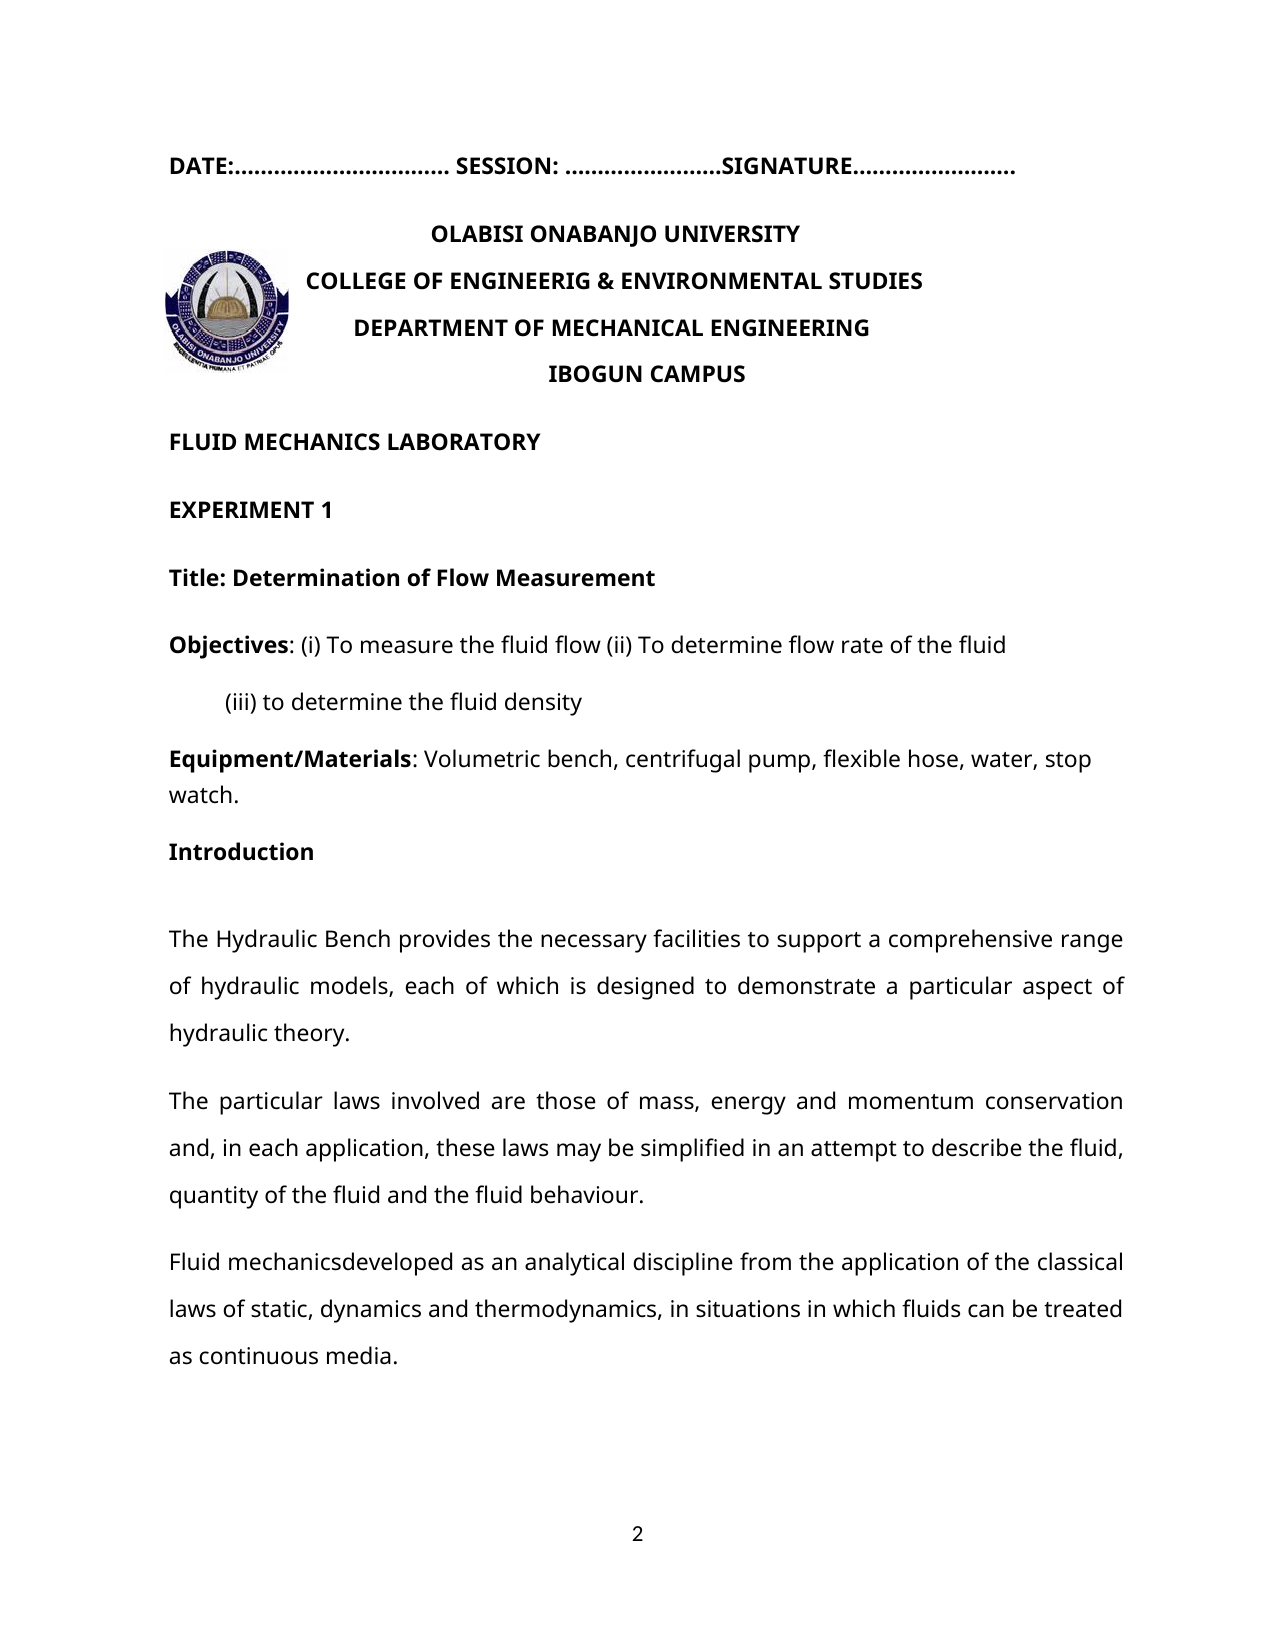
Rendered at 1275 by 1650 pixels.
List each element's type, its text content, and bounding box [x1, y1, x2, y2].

text DATE:…………………………… SESSION: ……………………SIGNATURE……………………. [169, 150, 1125, 181]
text The particular laws involved are those of mass, energy and momentum conservation and, in each application, these laws may be simplified in an attempt to describe the fluid, quantity of the fluid and the fluid behaviour. [169, 1085, 1125, 1210]
picture [164, 249, 289, 373]
text OLABISI ONABANJO UNIVERSITY [169, 218, 1125, 249]
text FLUID MECHANICS LABORATORY [169, 426, 1125, 457]
text Equipment/Materials: Volumetric bench, centrifugal pump, flexible hose, water, stop watch. [169, 743, 1125, 810]
text COLLEGE OF ENGINEERIG & ENVIRONMENTAL STUDIES [169, 264, 1125, 296]
text Objectives: (i) To measure the fluid flow (ii) To determine flow rate of the fluid [169, 629, 1125, 660]
text The Hydraulic Bench provides the necessary facilities to support a comprehensive range of hydraulic models, each of which is designed to demonstrate a particular aspect of hydraulic theory. [169, 923, 1125, 1048]
text (iii) to determine the fluid density [169, 686, 1125, 717]
text EXPERIMENT 1 [169, 494, 1125, 525]
text Fluid mechanicsdeveloped as an analytical discipline from the application of the classical laws of static, dynamics and thermodynamics, in situations in which fluids can be treated as continuous media. [169, 1246, 1125, 1371]
text DEPARTMENT OF MECHANICAL ENGINEERING [169, 311, 1125, 343]
text Introduction [169, 835, 1125, 867]
text IBOGUN CAMPUS [169, 358, 1125, 389]
text Title: Determination of Flow Measurement [169, 561, 1125, 593]
